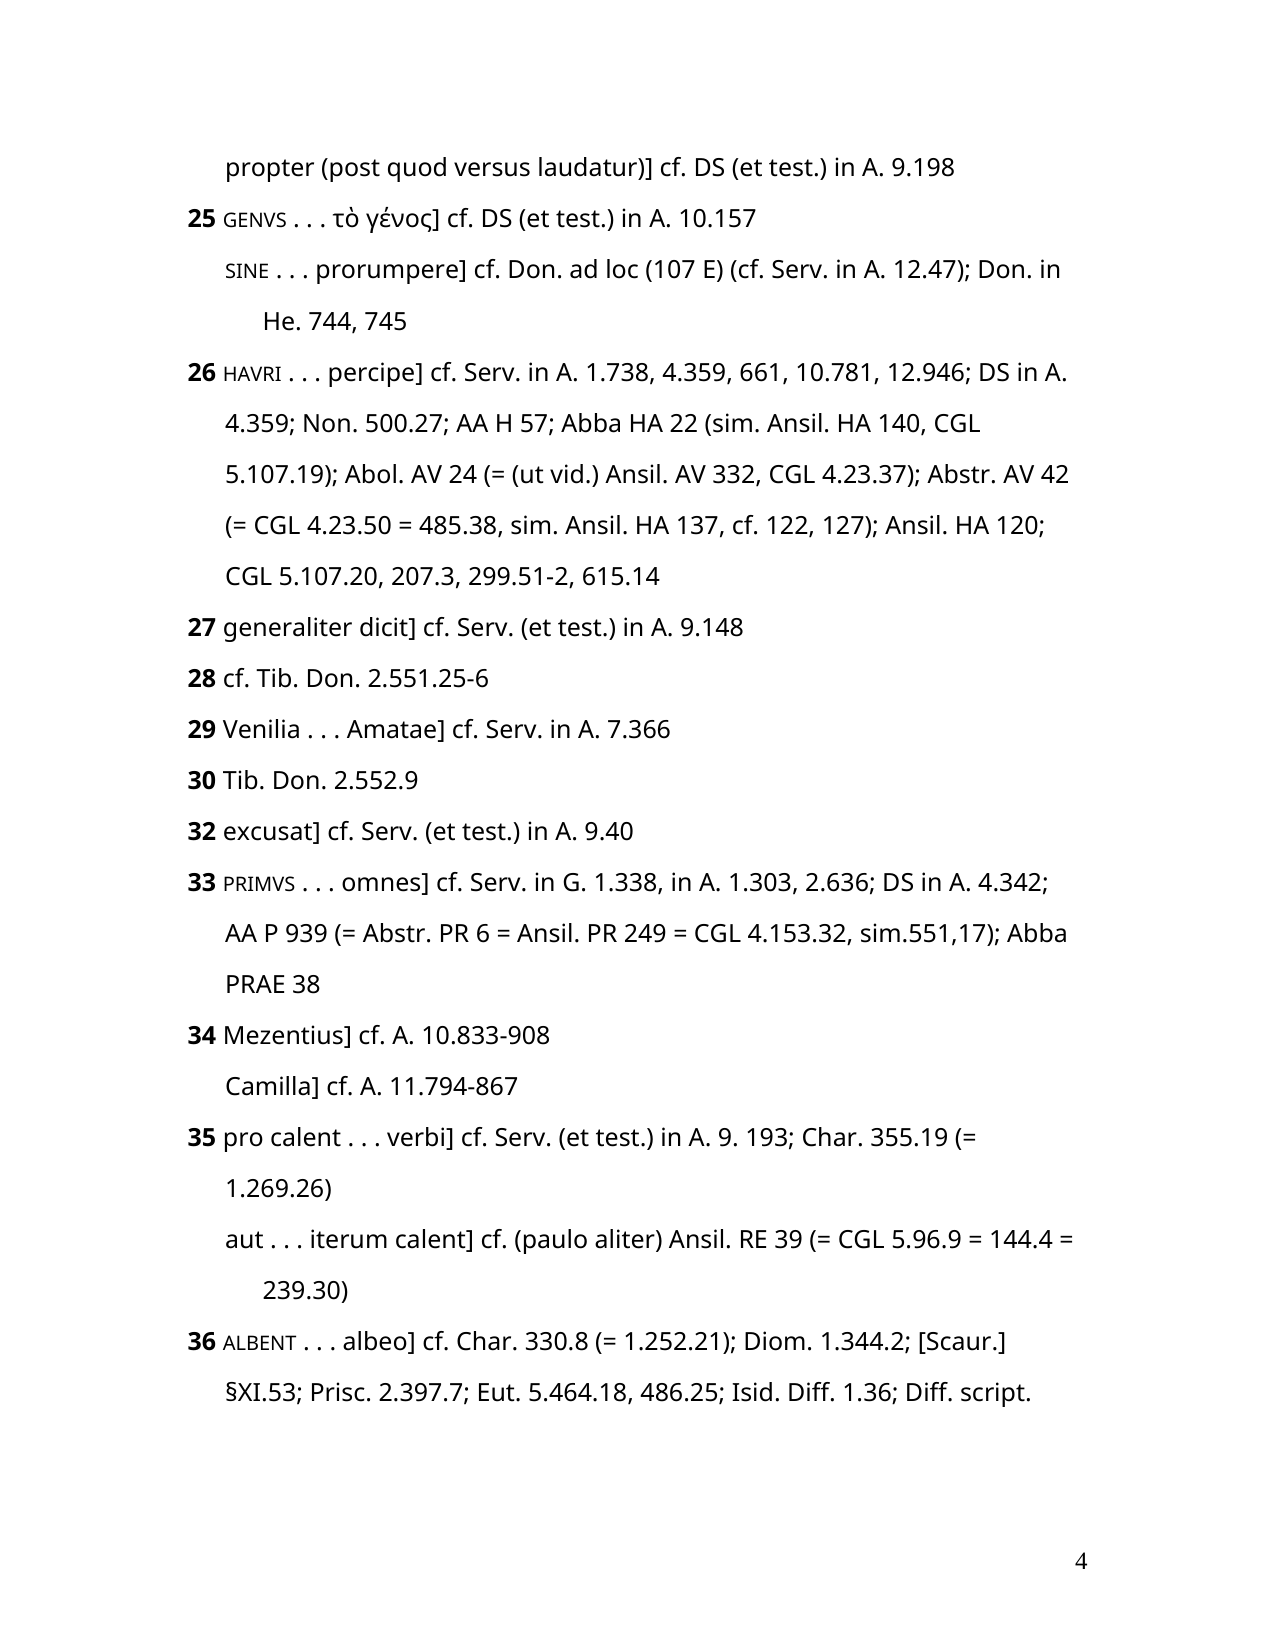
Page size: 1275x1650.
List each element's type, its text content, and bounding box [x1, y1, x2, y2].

text propter (post quod versus laudatur)] cf. DS (et test.) in A. 9.198 [225, 150, 1087, 184]
text 34 Mezentius] cf. A. 10.833-908 [187, 1018, 1087, 1052]
text 29 Venilia . . . Amatae] cf. Serv. in A. 7.366 [187, 711, 1087, 746]
text 33 primvs . . . omnes] cf. Serv. in G. 1.338, in A. 1.303, 2.636; DS in A. 4.342; AA P 939 (= Abstr. PR 6 = Ansil. PR 249 = CGL 4.153.32, sim.551,17); Abba PRAE 38 [187, 864, 1087, 1001]
text sine . . . prorumpere] cf. Don. ad loc (107 E) (cf. Serv. in A. 12.47); Don. in He. 744, 745 [225, 252, 1087, 337]
text aut . . . iterum calent] cf. (paulo aliter) Ansil. RE 39 (= CGL 5.96.9 = 144.4 = 239.30) [225, 1222, 1087, 1307]
text 30 Tib. Don. 2.552.9 [187, 762, 1087, 797]
text Camilla] cf. A. 11.794-867 [225, 1069, 1087, 1103]
text 32 excusat] cf. Serv. (et test.) in A. 9.40 [187, 813, 1087, 848]
text 35 pro calent . . . verbi] cf. Serv. (et test.) in A. 9. 193; Char. 355.19 (= 1.269.26) [187, 1120, 1087, 1205]
text 25 genvs . . . τὸ γένος] cf. DS (et test.) in A. 10.157 [187, 201, 1087, 235]
text 26 havri . . . percipe] cf. Serv. in A. 1.738, 4.359, 661, 10.781, 12.946; DS in A. 4.359; Non. 500.27; AA H 57; Abba HA 22 (sim. Ansil. HA 140, CGL 5.107.19); Abol. AV 24 (= (ut vid.) Ansil. AV 332, CGL 4.23.37); Abstr. AV 42 (= CGL 4.23.50 = 485.38, sim. Ansil. HA 137, cf. 122, 127); Ansil. HA 120; CGL 5.107.20, 207.3, 299.51-2, 615.14 [187, 354, 1087, 592]
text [187, 1324, 1087, 1409]
text 27 generaliter dicit] cf. Serv. (et test.) in A. 9.148 [187, 609, 1087, 643]
text 28 cf. Tib. Don. 2.551.25-6 [187, 660, 1087, 694]
